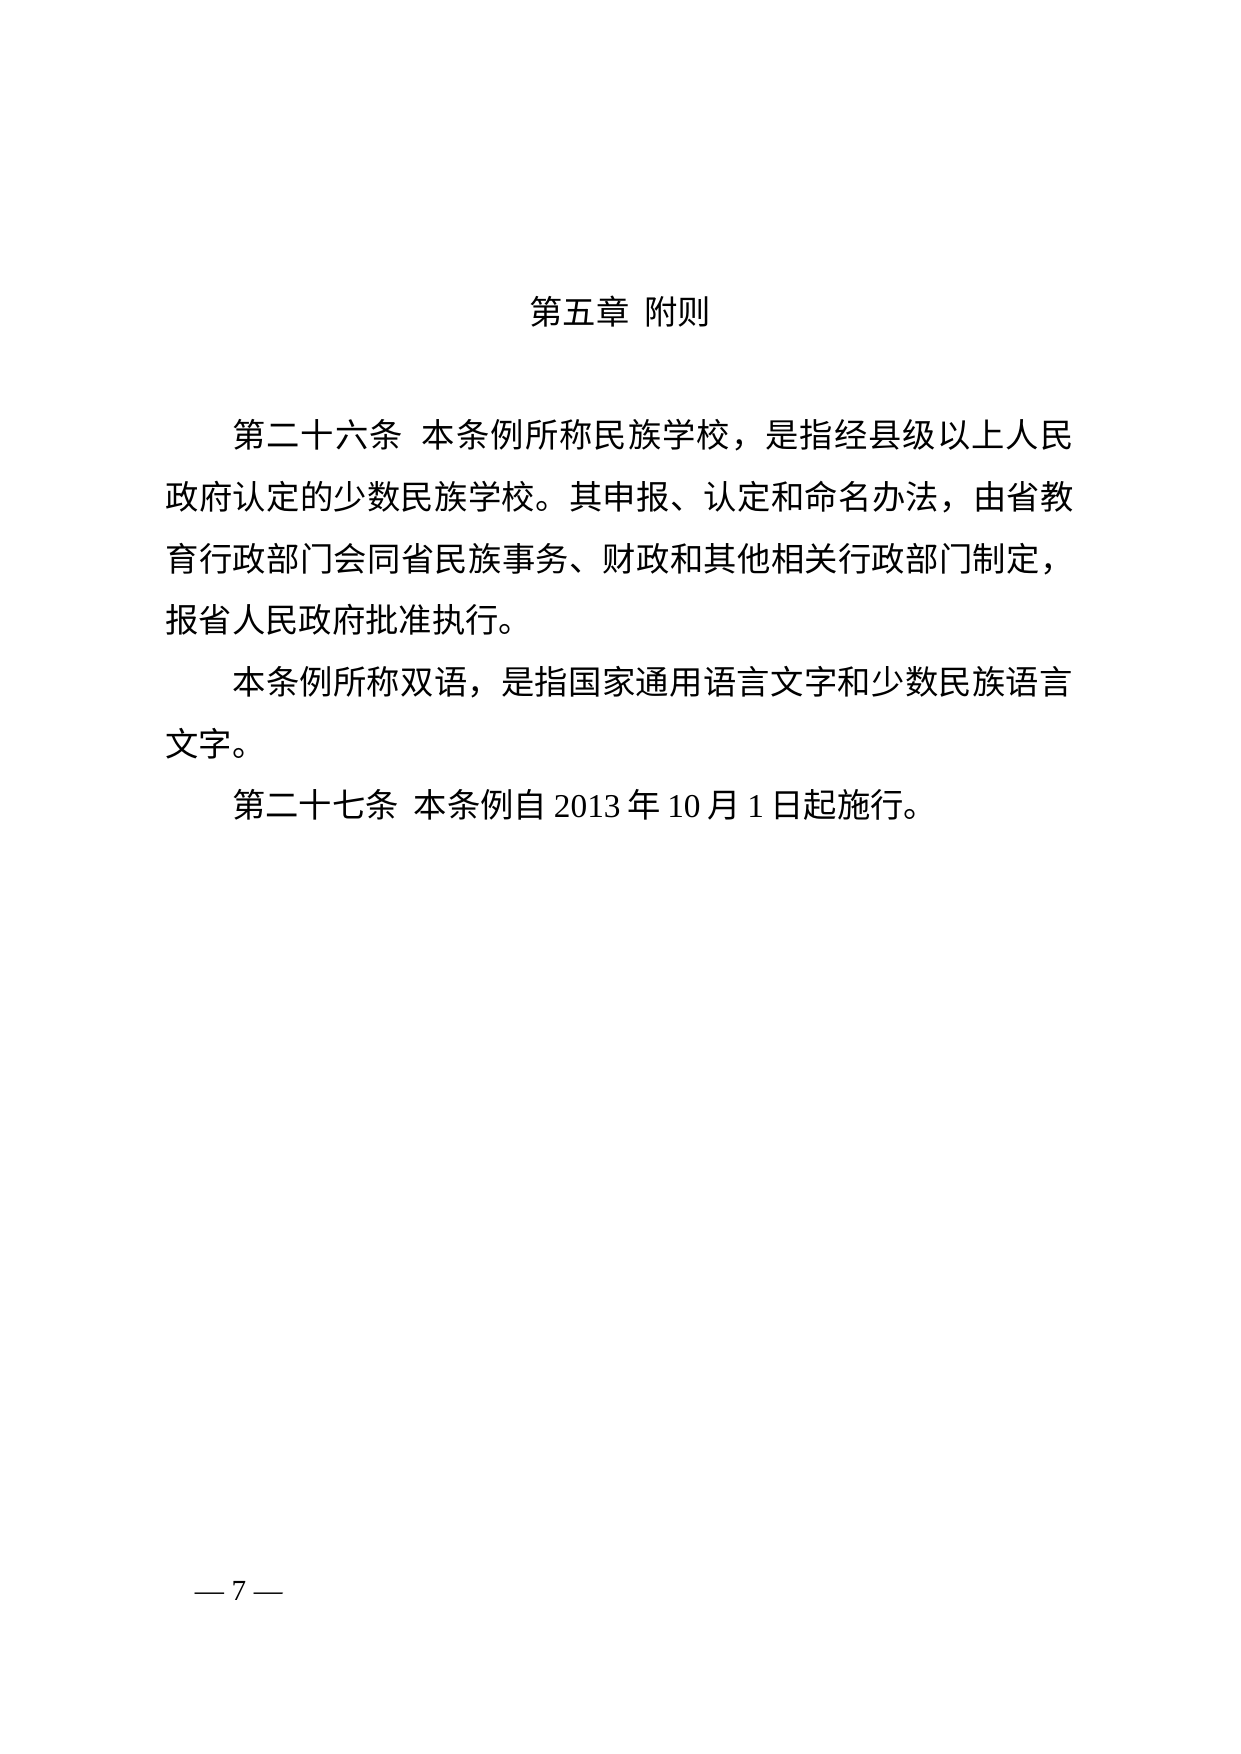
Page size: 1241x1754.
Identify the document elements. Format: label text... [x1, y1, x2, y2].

text 第二十六条 本条例所称民族学校，是指经县级以上人民政府认定的少数民族学校。其申报、认定和命名办法，由省教育行政部门会同省民族事务、财政和其他相关行政部门制定，报省人民政府批准执行。 [165, 399, 1075, 645]
text 本条例所称双语，是指国家通用语言文字和少数民族语言文字。 [165, 645, 1075, 769]
text 第二十七条 本条例自2013年10月1日起施行。 [165, 769, 1075, 830]
text 第五章 附则 [165, 275, 1075, 337]
